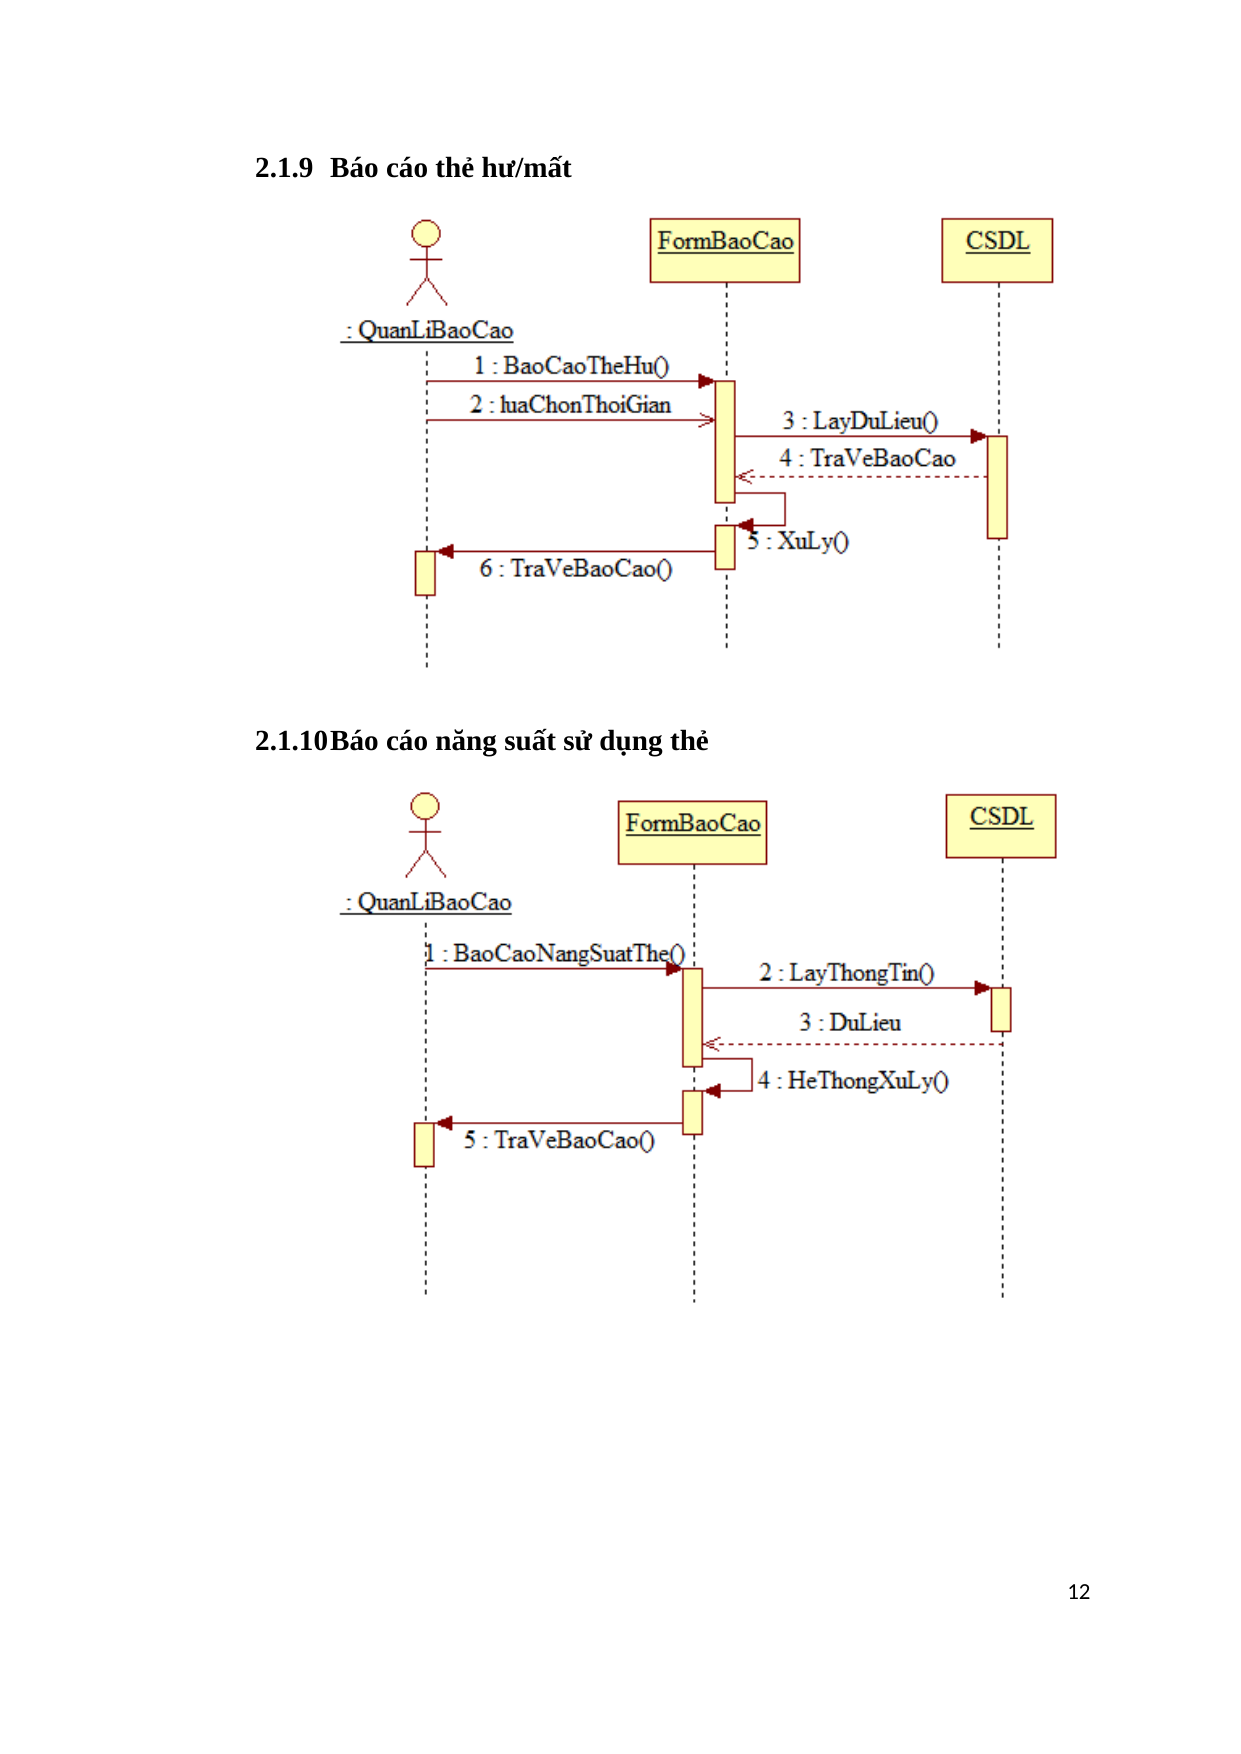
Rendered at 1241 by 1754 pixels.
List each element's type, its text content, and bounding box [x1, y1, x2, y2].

picture [300, 759, 1089, 1335]
subtitle Báo cáo thẻ hư/mất [255, 150, 1090, 183]
picture [300, 186, 1086, 705]
subtitle Báo cáo năng suất sử dụng thẻ [255, 723, 1090, 757]
